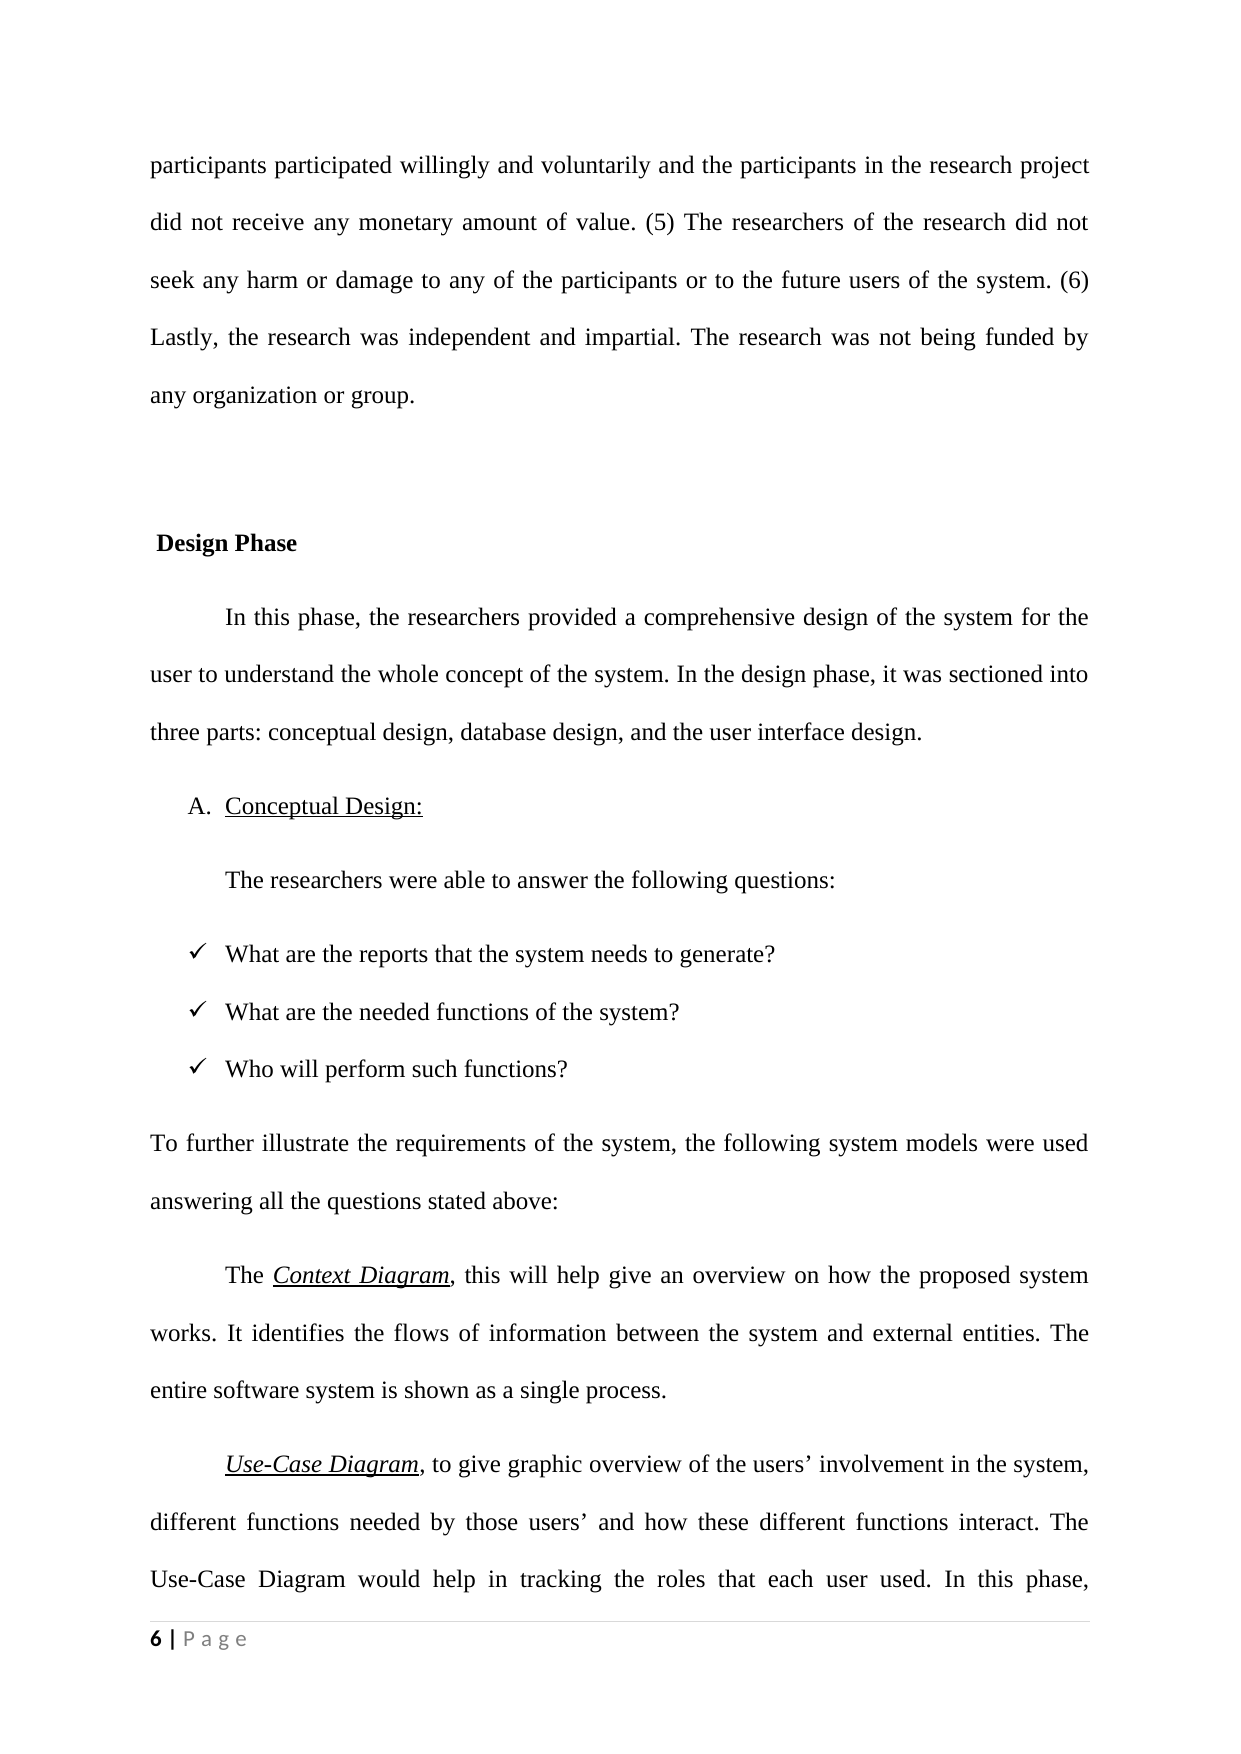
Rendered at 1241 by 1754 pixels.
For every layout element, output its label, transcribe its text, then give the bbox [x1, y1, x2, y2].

text To further illustrate the requirements of the system, the following system models were used answering all the questions stated above: [150, 1128, 1090, 1215]
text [150, 1449, 1090, 1593]
list Who will perform such functions? [187, 1054, 1090, 1083]
list Conceptual Design: [187, 791, 1090, 820]
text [150, 150, 1090, 409]
text Design Phase [150, 528, 1090, 556]
text The Context Diagram, this will help give an overview on how the proposed system works. It identifies the flows of information between the system and external entities. The entire software system is shown as a single process. [150, 1260, 1090, 1404]
list What are the reports that the system needs to generate? [187, 939, 1090, 968]
text In this phase, the researchers provided a comprehensive design of the system for the user to understand the whole concept of the system. In the design phase, it was sectioned into three parts: conceptual design, database design, and the user interface design. [150, 602, 1090, 746]
text The researchers were able to answer the following questions: [150, 865, 1090, 894]
list What are the needed functions of the system? [187, 997, 1090, 1026]
